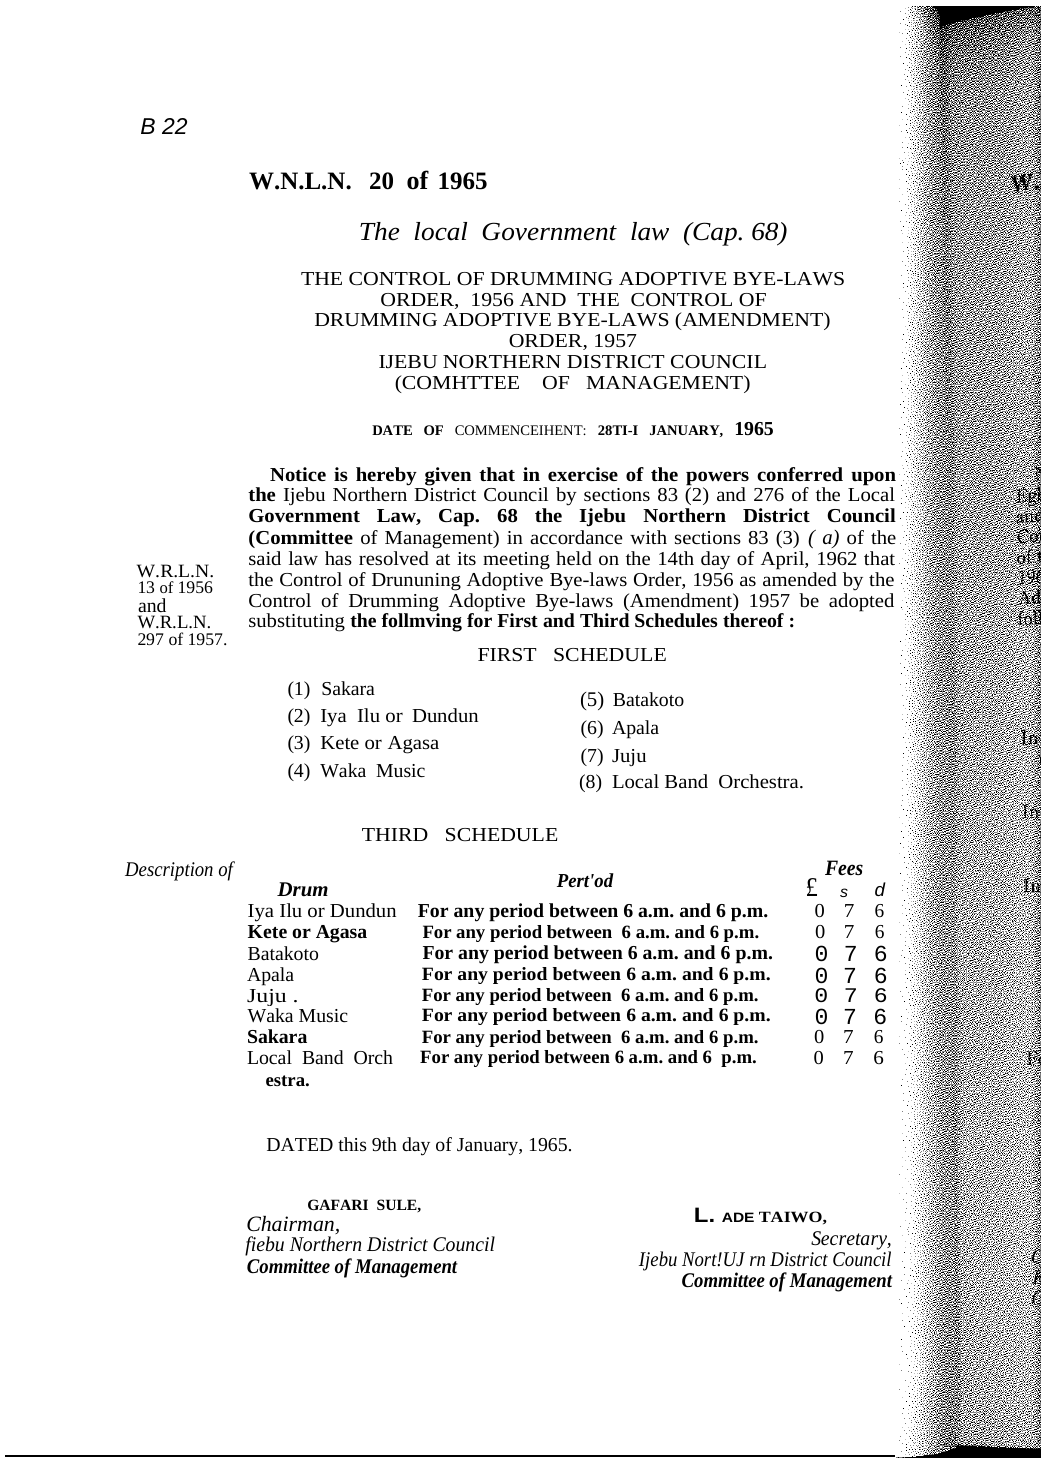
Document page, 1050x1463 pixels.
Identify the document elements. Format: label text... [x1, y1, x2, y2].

text B 22 [140, 113, 231, 140]
text DATED this 9th day of January, 1965. [266, 1132, 908, 1155]
text Notice is hereby given that in exercise of the powers conferred upon the Ijebu Northern District Council by sections 83 (2) and 276 of the Local Government Law, Cap. 68 the Ijebu Northern District Council (Committee of Management) in accordance with sections 83 (3) ( a) of the said law has resolved at its meeting held on the 14th day of April, 1962 that the Control of Drununing Adoptive Bye-laws Order, 1956 as amended by the Control of Drumming Adoptive Bye-laws (Amendment) 1957 be adopted substituting the follmving for First and Third Schedules thereof : [248, 464, 896, 632]
text Secretary, Ijebu Nort!UJ rn District Council Committee of Management [637, 1228, 892, 1292]
list Batakoto [580, 687, 908, 711]
text IJEBU NORTHERN DISTRICT COUNCIL (COMHTTEE OF MANAGEMENT) [376, 352, 769, 394]
text Fees [825, 855, 908, 881]
text 13 of 1956 [137, 581, 231, 597]
list Juju [580, 744, 908, 767]
text THIRD SCHEDULE [362, 823, 670, 846]
text THE CONTROL OF DRUMMING ADOPTIVE BYE-LAWS ORDER, 1956 AND THE CONTROL OF [299, 269, 848, 310]
list Kete or Agasa [287, 731, 479, 754]
picture [896, 5, 1044, 1458]
text Committee of Management [247, 1256, 500, 1278]
list Iya Ilu or Dundun [287, 704, 479, 727]
text estra. [265, 1069, 908, 1091]
text and W.R.L.N. 297 of 1957. [137, 598, 231, 649]
list Local Band Orchestra. [579, 770, 908, 793]
text FIRST SCHEDULE [296, 643, 848, 666]
text DATE OF COMMENCEIHENT: 28TI-I JANUARY, 1965 [298, 417, 848, 440]
subtitle Description of [125, 857, 357, 881]
list Waka Music [287, 759, 479, 782]
text Chairman, [246, 1214, 500, 1236]
subtitle fiebu Northern District Council [245, 1236, 500, 1256]
list 20 of 1965 [249, 165, 908, 195]
list Apala [580, 716, 908, 739]
text The local Government law (Cap. 68) [298, 216, 848, 246]
text DRUMMING ADOPTIVE BYE-LAWS (AMENDMENT) ORDER, 1957 [297, 310, 848, 352]
list Sakara [287, 677, 479, 700]
text L. ADE TAIWO, [694, 1205, 908, 1227]
text W.R.L.N. [136, 561, 231, 581]
text GAFARI SULE, [305, 1197, 423, 1214]
